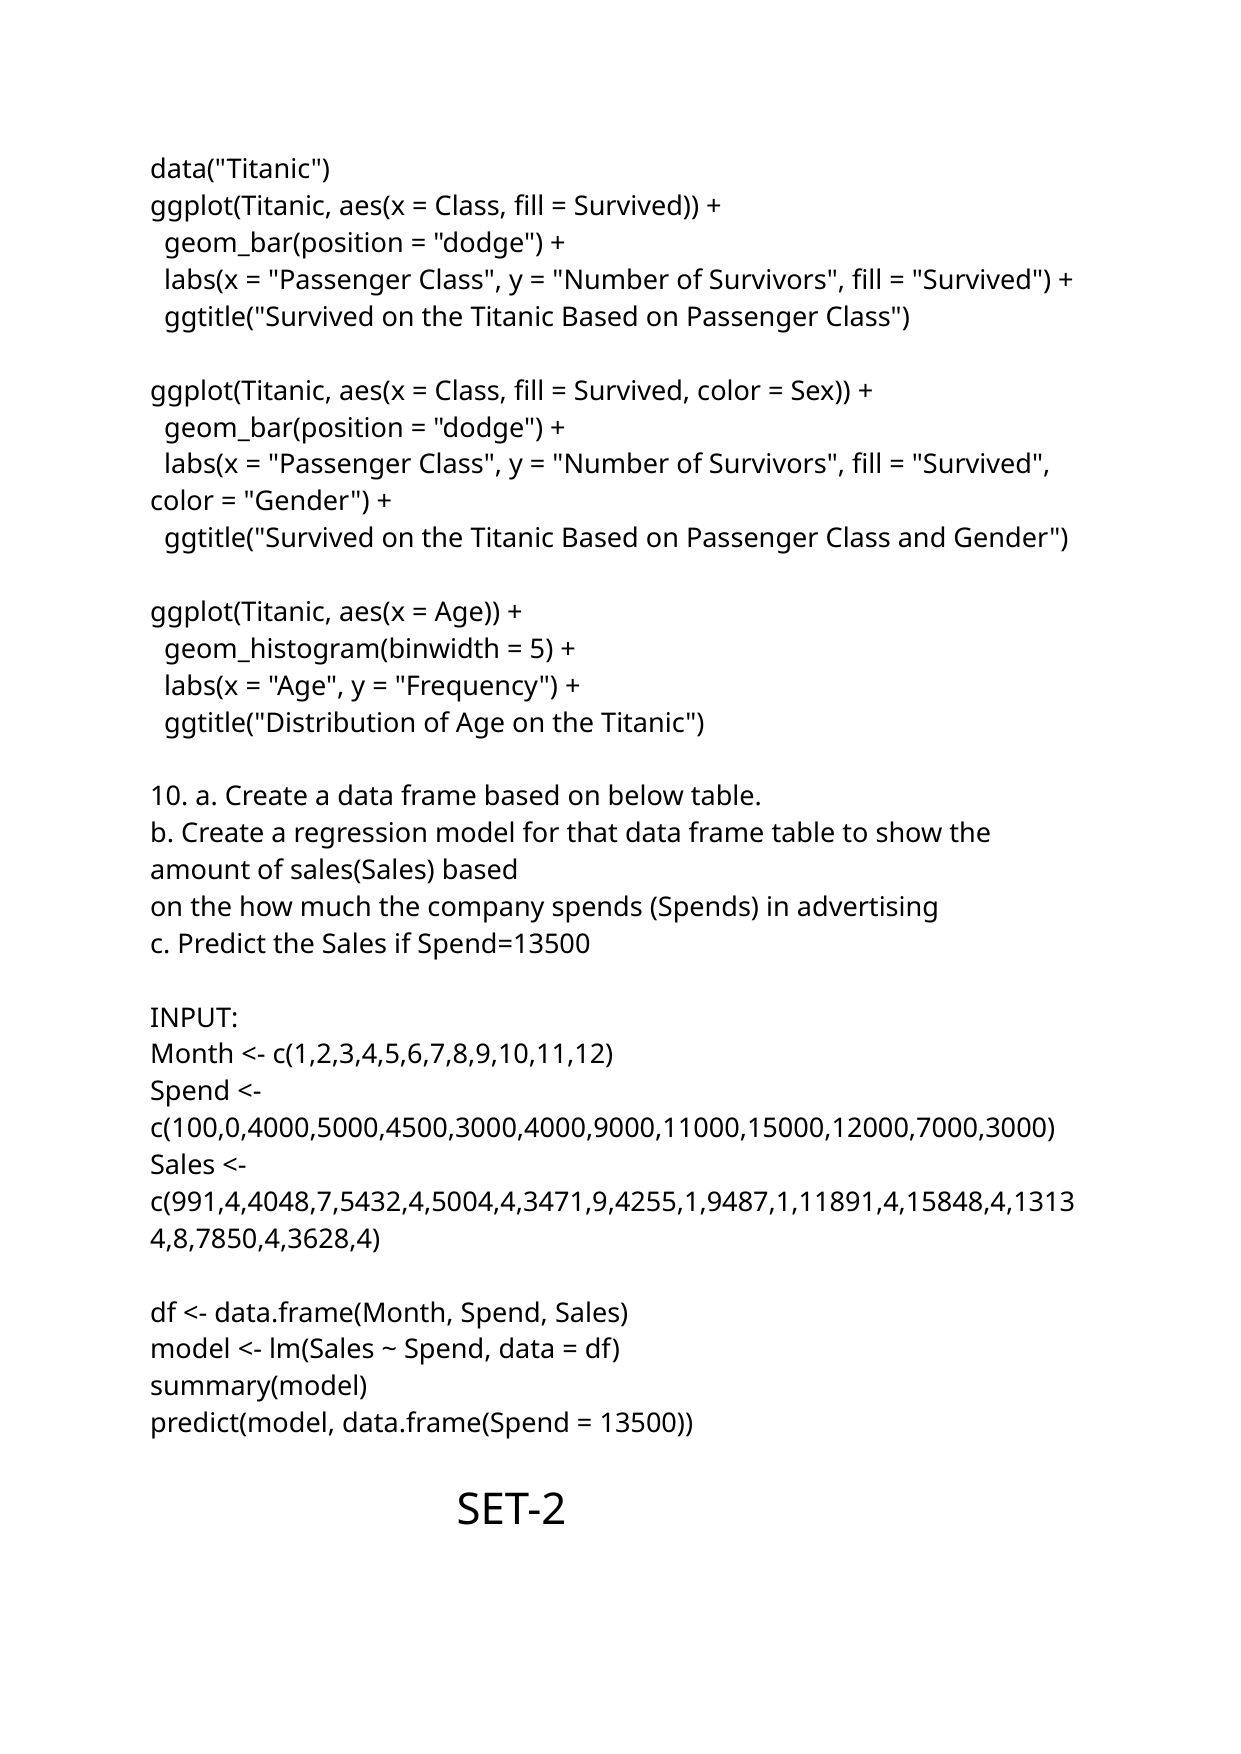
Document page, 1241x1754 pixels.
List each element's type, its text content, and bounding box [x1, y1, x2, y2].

text INPUT: [150, 998, 1090, 1035]
text data("Titanic") ggplot(Titanic, aes(x = Class, fill = Survived)) + geom_bar(position = "dodge") + labs(x = "Passenger Class", y = "Number of Survivors", fill = "Survived") + ggtitle("Survived on the Titanic Based on Passenger Class") ggplot(Titanic, aes(x = Class, fill = Survived, color = Sex)) + geom_bar(position = "dodge") + labs(x = "Passenger Class", y = "Number of Survivors", fill = "Survived", color = "Gender") + ggtitle("Survived on the Titanic Based on Passenger Class and Gender") ggplot(Titanic, aes(x = Age)) + geom_histogram(binwidth = 5) + labs(x = "Age", y = "Frequency") + ggtitle("Distribution of Age on the Titanic") [150, 150, 1090, 740]
text 10. a. Create a data frame based on below table. [150, 777, 1090, 814]
text SET-2 [150, 1477, 1090, 1537]
text b. Create a regression model for that data frame table to show the amount of sales(Sales) based [150, 814, 1090, 887]
text on the how much the company spends (Spends) in advertising [150, 887, 1090, 924]
text c. Predict the Sales if Spend=13500 [150, 924, 1090, 961]
text Month <- c(1,2,3,4,5,6,7,8,9,10,11,12) Spend <- c(100,0,4000,5000,4500,3000,4000,9000,11000,15000,12000,7000,3000) Sales <- c(991,4,4048,7,5432,4,5004,4,3471,9,4255,1,9487,1,11891,4,15848,4,13134,8,7850,4,3628,4) df <- data.frame(Month, Spend, Sales) model <- lm(Sales ~ Spend, data = df) summary(model) predict(model, data.frame(Spend = 13500)) [150, 1035, 1090, 1441]
